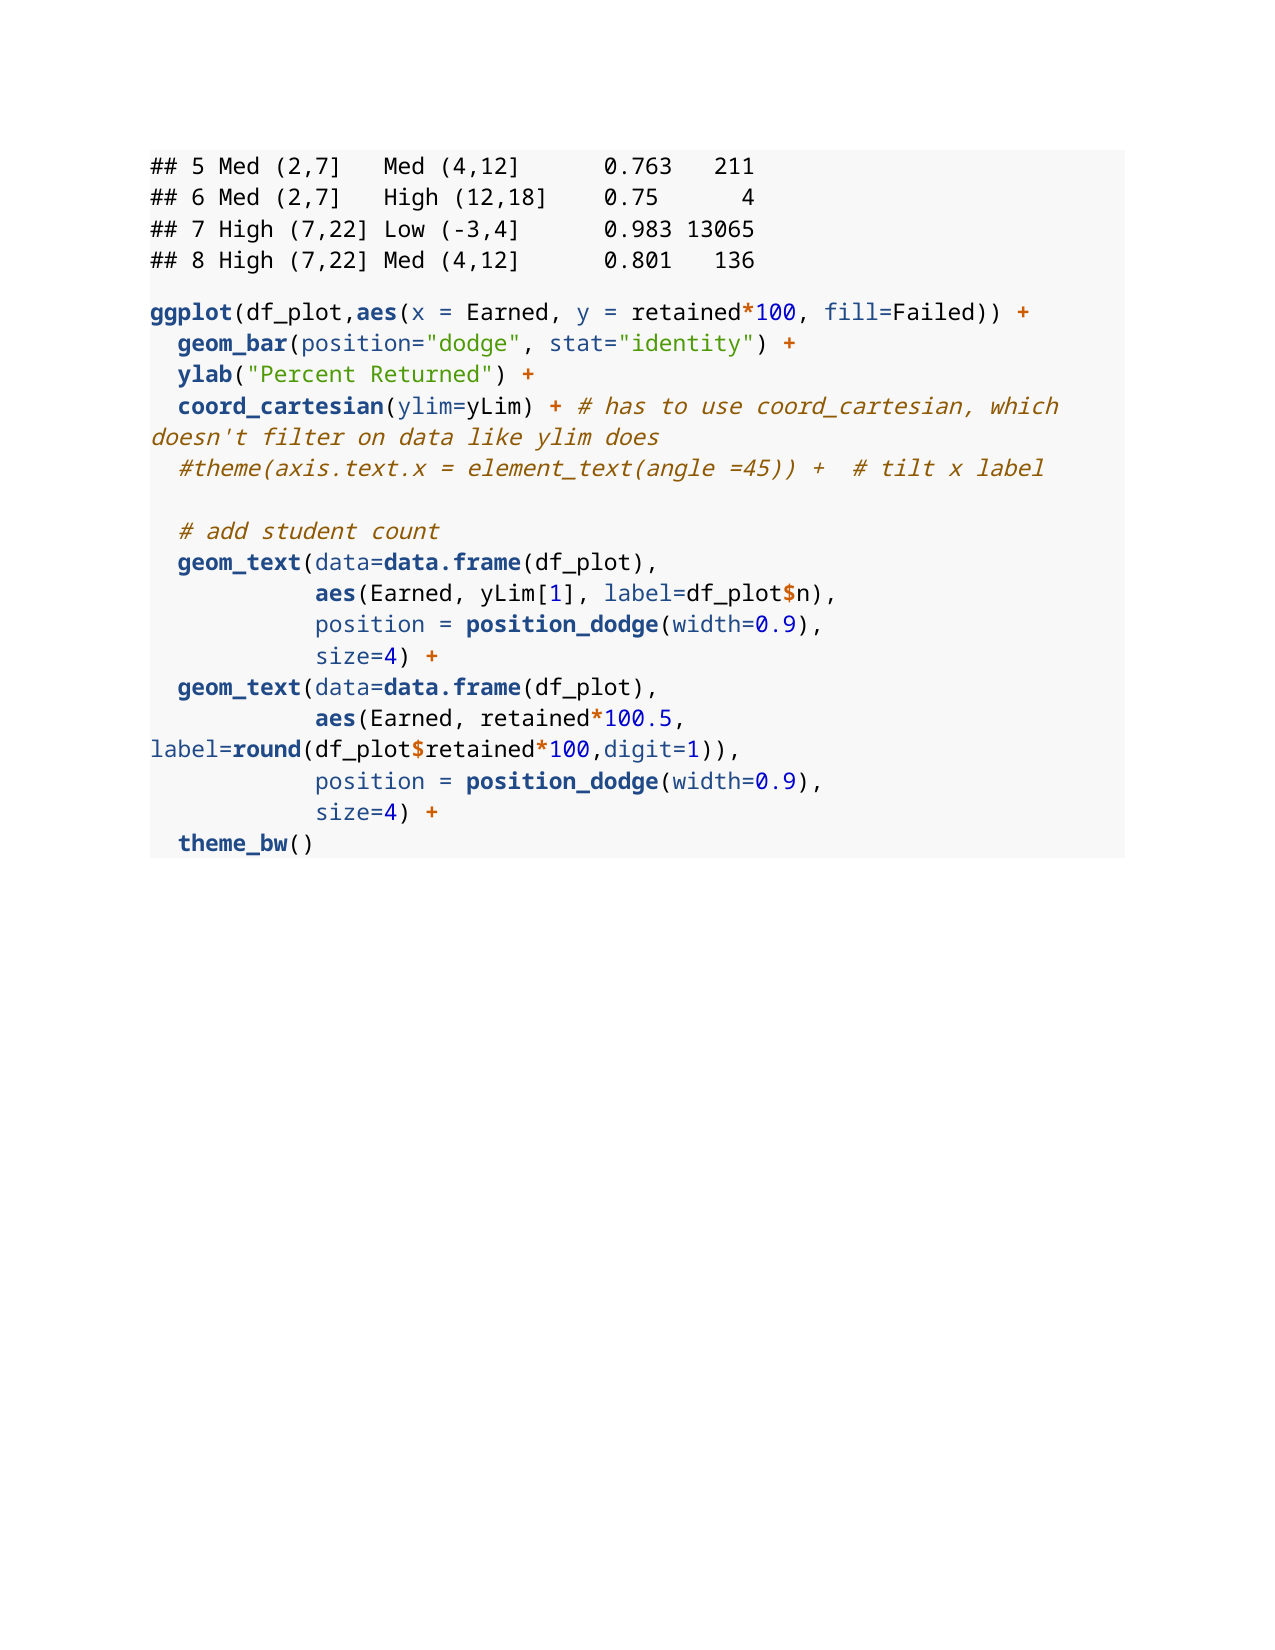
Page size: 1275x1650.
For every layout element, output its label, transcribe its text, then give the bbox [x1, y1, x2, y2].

text ggplot(df_plot,aes(x = Earned, y = retained*100, fill=Failed)) + geom_bar(position="dodge", stat="identity") + ylab("Percent Returned") + coord_cartesian(ylim=yLim) + # has to use coord_cartesian, which doesn't filter on data like ylim does #theme(axis.text.x = element_text(angle =45)) + # tilt x label # add student count geom_text(data=data.frame(df_plot), aes(Earned, yLim[1], label=df_plot$n), position = position_dodge(width=0.9), size=4) + geom_text(data=data.frame(df_plot), aes(Earned, retained*100.5, label=round(df_plot$retained*100,digit=1)), position = position_dodge(width=0.9), size=4) + theme_bw() [150, 296, 1125, 858]
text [150, 150, 1125, 275]
